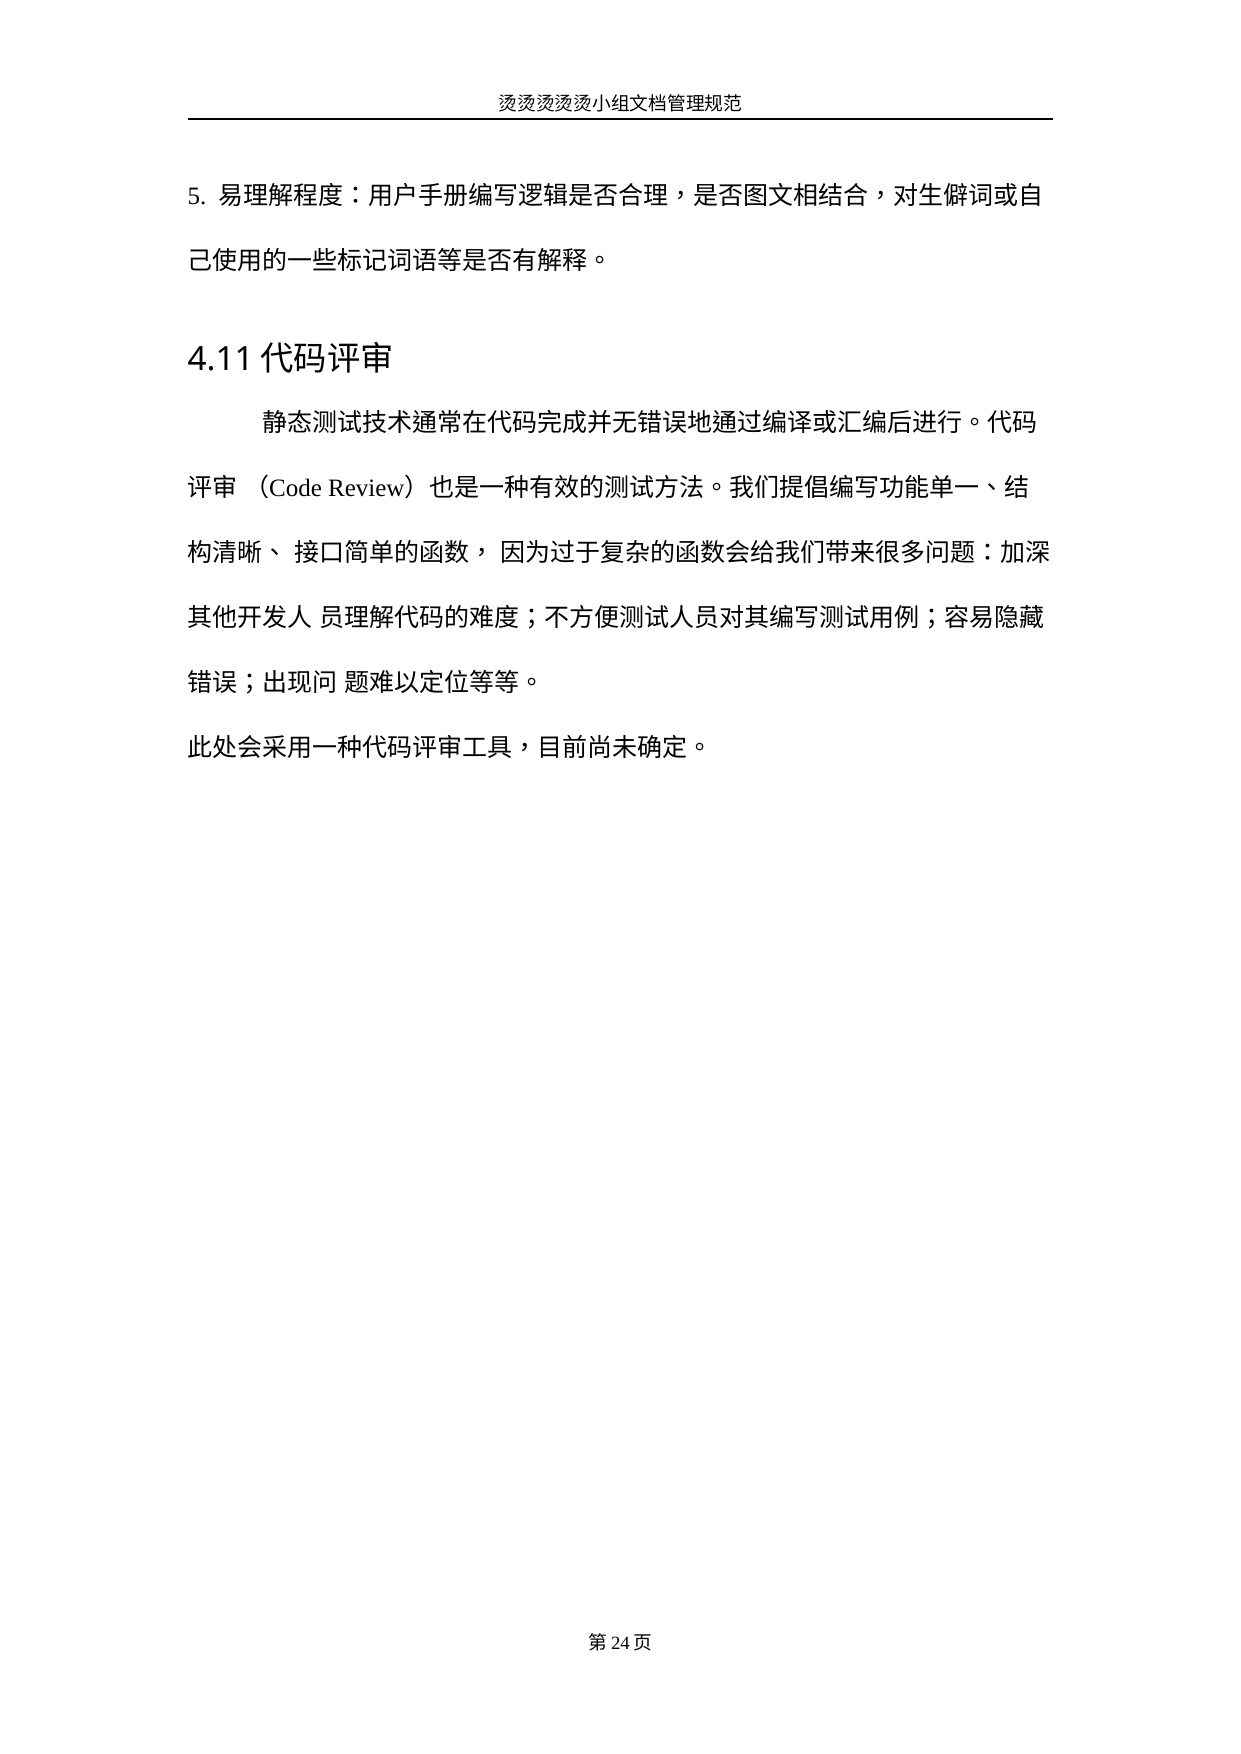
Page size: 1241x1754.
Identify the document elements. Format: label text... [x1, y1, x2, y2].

text 静态测试技术通常在代码完成并无错误地通过编译或汇编后进行。代码评审 （Code Review）也是一种有效的测试方法。我们提倡编写功能单一、结构清晰、 接口简单的函数， 因为过于复杂的函数会给我们带来很多问题：加深其他开发人 员理解代码的难度；不方便测试人员对其编写测试用例；容易隐藏错误；出现问 题难以定位等等。 [187, 389, 1053, 714]
subtitle 4.11代码评审 [187, 324, 1053, 389]
text 此处会采用一种代码评审工具，目前尚未确定。 [187, 714, 1053, 779]
text 5. 易理解程度：用户手册编写逻辑是否合理，是否图文相结合，对生僻词或自己使用的一些标记词语等是否有解释。 [187, 162, 1053, 292]
